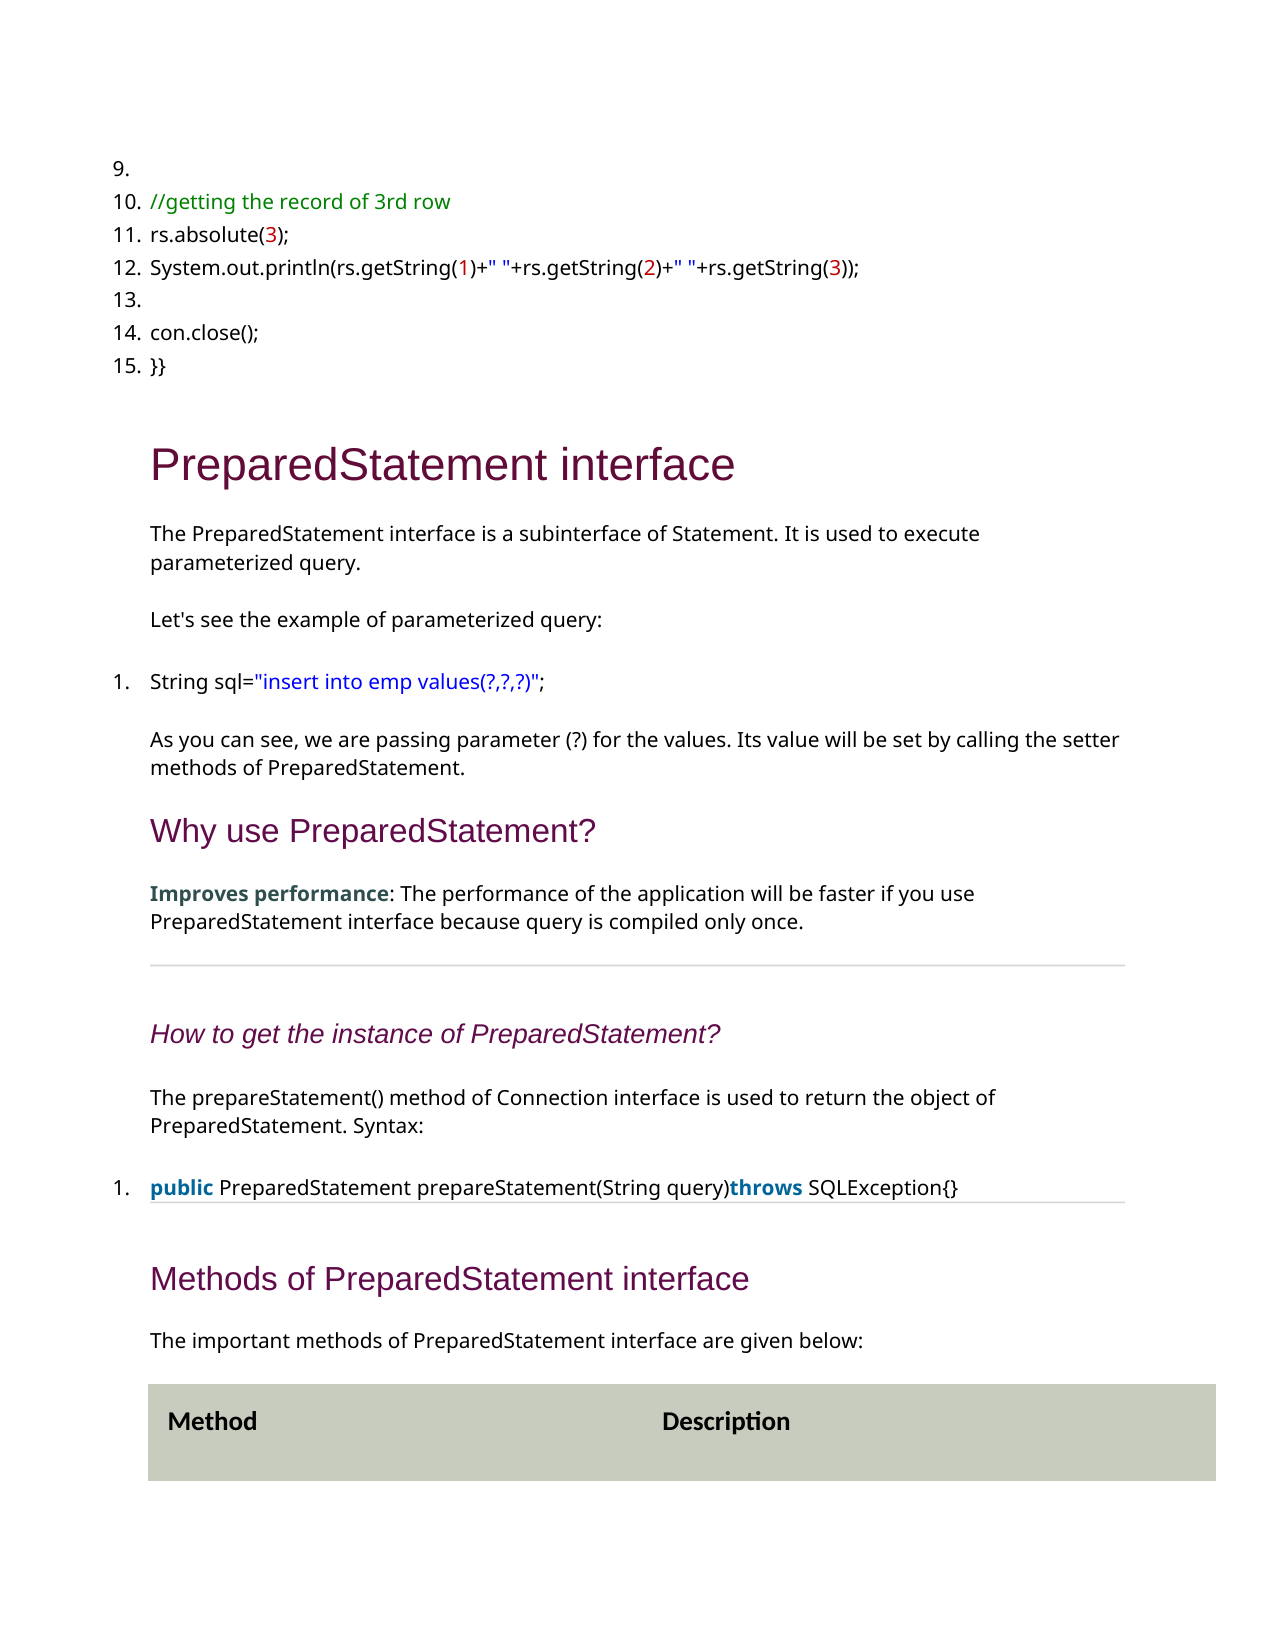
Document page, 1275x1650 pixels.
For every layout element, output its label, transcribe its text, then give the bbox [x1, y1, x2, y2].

list con.close(); [112, 314, 1125, 347]
list //getting the record of 3rd row [112, 183, 1125, 216]
list public PreparedStatement prepareStatement(String query)throws SQLException{} [112, 1169, 1125, 1202]
text The important methods of PreparedStatement interface are given below: [150, 1326, 1125, 1355]
subtitle Methods of PreparedStatement interface [150, 1259, 1125, 1297]
subtitle How to get the instance of PreparedStatement? [150, 1018, 1125, 1049]
table_header Method [149, 1386, 643, 1481]
text The prepareStatement() method of Connection interface is used to return the object of PreparedStatement. Syntax: [150, 1083, 1125, 1140]
table_header Description [643, 1386, 1215, 1481]
text The PreparedStatement interface is a subinterface of Statement. It is used to execute parameterized query. [150, 519, 1125, 576]
list rs.absolute(3); [112, 216, 1125, 248]
subtitle PreparedStatement interface [150, 437, 1125, 490]
text As you can see, we are passing parameter (?) for the values. Its value will be set by calling the setter methods of PreparedStatement. [150, 725, 1125, 782]
text Improves performance: The performance of the application will be faster if you use PreparedStatement interface because query is compiled only once. [150, 879, 1125, 936]
list }} [112, 347, 1125, 380]
list System.out.println(rs.getString(1)+" "+rs.getString(2)+" "+rs.getString(3)); [112, 248, 1125, 281]
list String sql="insert into emp values(?,?,?)"; [112, 663, 1125, 696]
text Let's see the example of parameterized query: [150, 605, 1125, 634]
subtitle Why use PreparedStatement? [150, 811, 1125, 849]
